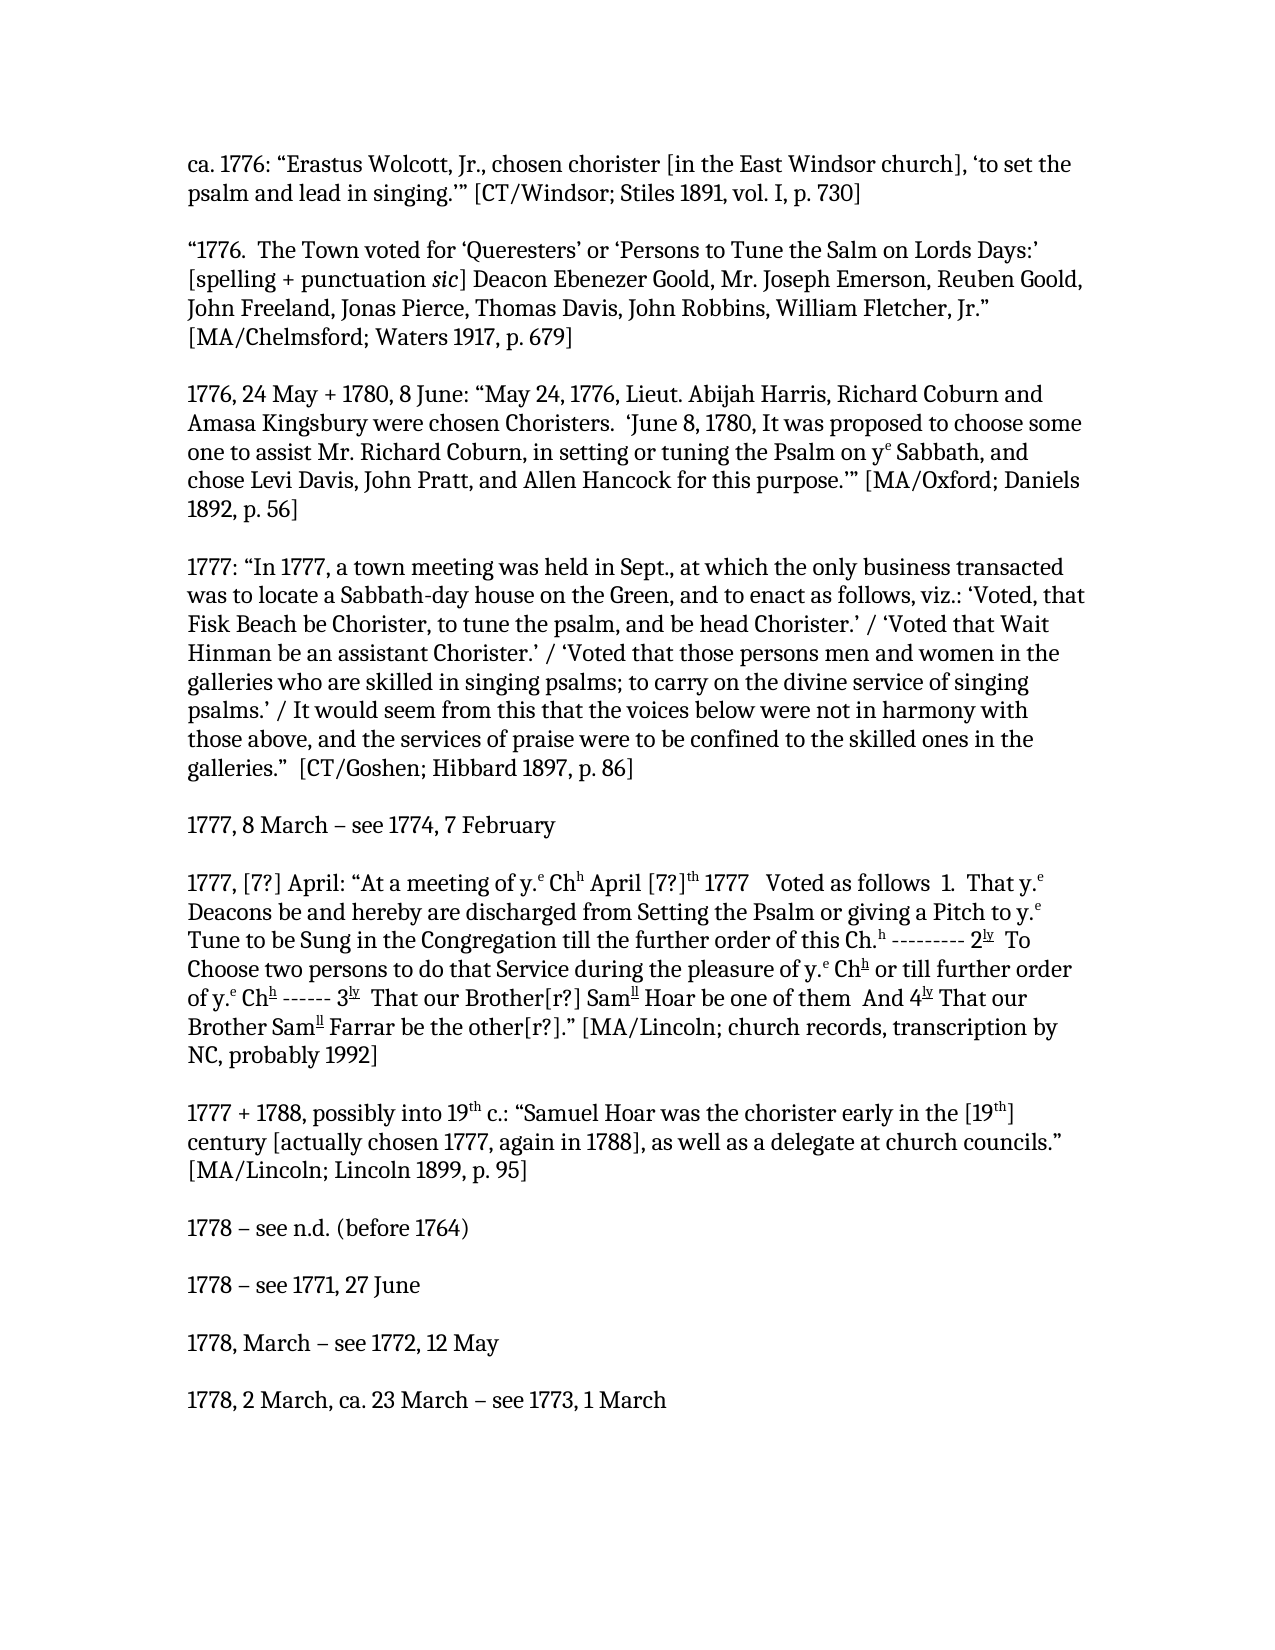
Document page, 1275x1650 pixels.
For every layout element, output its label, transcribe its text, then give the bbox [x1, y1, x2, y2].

text 1778, 2 March, ca. 23 March – see 1773, 1 March [187, 1386, 1087, 1415]
text 1778, March – see 1772, 12 May [187, 1329, 1087, 1357]
text 1776, 24 May + 1780, 8 June: “May 24, 1776, Lieut. Abijah Harris, Richard Coburn and Amasa Kingsbury were chosen Choristers. ‘June 8, 1780, It was proposed to choose some one to assist Mr. Richard Coburn, in setting or tuning the Psalm on ye Sabbath, and chose Levi Davis, John Pratt, and Allen Hancock for this purpose.’” [MA/Oxford; Daniels 1892, p. 56] [187, 380, 1087, 524]
text 1777, 8 March – see 1774, 7 February [187, 811, 1087, 840]
text ca. 1776: “Erastus Wolcott, Jr., chosen chorister [in the East Windsor church], ‘to set the psalm and lead in singing.’” [CT/Windsor; Stiles 1891, vol. I, p. 730] [187, 150, 1087, 207]
text 1777: “In 1777, a town meeting was held in Sept., at which the only business transacted was to locate a Sabbath-day house on the Green, and to enact as follows, viz.: ‘Voted, that Fisk Beach be Chorister, to tune the psalm, and be head Chorister.’ / ‘Voted that Wait Hinman be an assistant Chorister.’ / ‘Voted that those persons men and women in the galleries who are skilled in singing psalms; to carry on the divine service of singing psalms.’ / It would seem from this that the voices below were not in harmony with those above, and the services of praise were to be confined to the skilled ones in the galleries.” [CT/Goshen; Hibbard 1897, p. 86] [187, 552, 1087, 782]
text 1778 – see 1771, 27 June [187, 1271, 1087, 1300]
text “1776. The Town voted for ‘Queresters’ or ‘Persons to Tune the Salm on Lords Days:’ [spelling + punctuation sic] Deacon Ebenezer Goold, Mr. Joseph Emerson, Reuben Goold, John Freeland, Jonas Pierce, Thomas Davis, John Robbins, William Fletcher, Jr.” [MA/Chelmsford; Waters 1917, p. 679] [187, 236, 1087, 351]
text 1777, [7?] April: “At a meeting of y.e Chh April [7?]th 1777 Voted as follows 1. That y.e Deacons be and hereby are discharged from Setting the Psalm or giving a Pitch to y.e Tune to be Sung in the Congregation till the further order of this Ch.h --------- 2ly To Choose two persons to do that Service during the pleasure of y.e Chh or till further order of y.e Chh ------ 3ly That our Brother[r?] Samll Hoar be one of them And 4ly That our Brother Samll Farrar be the other[r?].” [MA/Lincoln; church records, transcription by NC, probably 1992] [187, 869, 1087, 1070]
text 1777 + 1788, possibly into 19th c.: “Samuel Hoar was the chorister early in the [19th] century [actually chosen 1777, again in 1788], as well as a delegate at church councils.” [MA/Lincoln; Lincoln 1899, p. 95] [187, 1099, 1087, 1185]
text 1778 – see n.d. (before 1764) [187, 1214, 1087, 1242]
